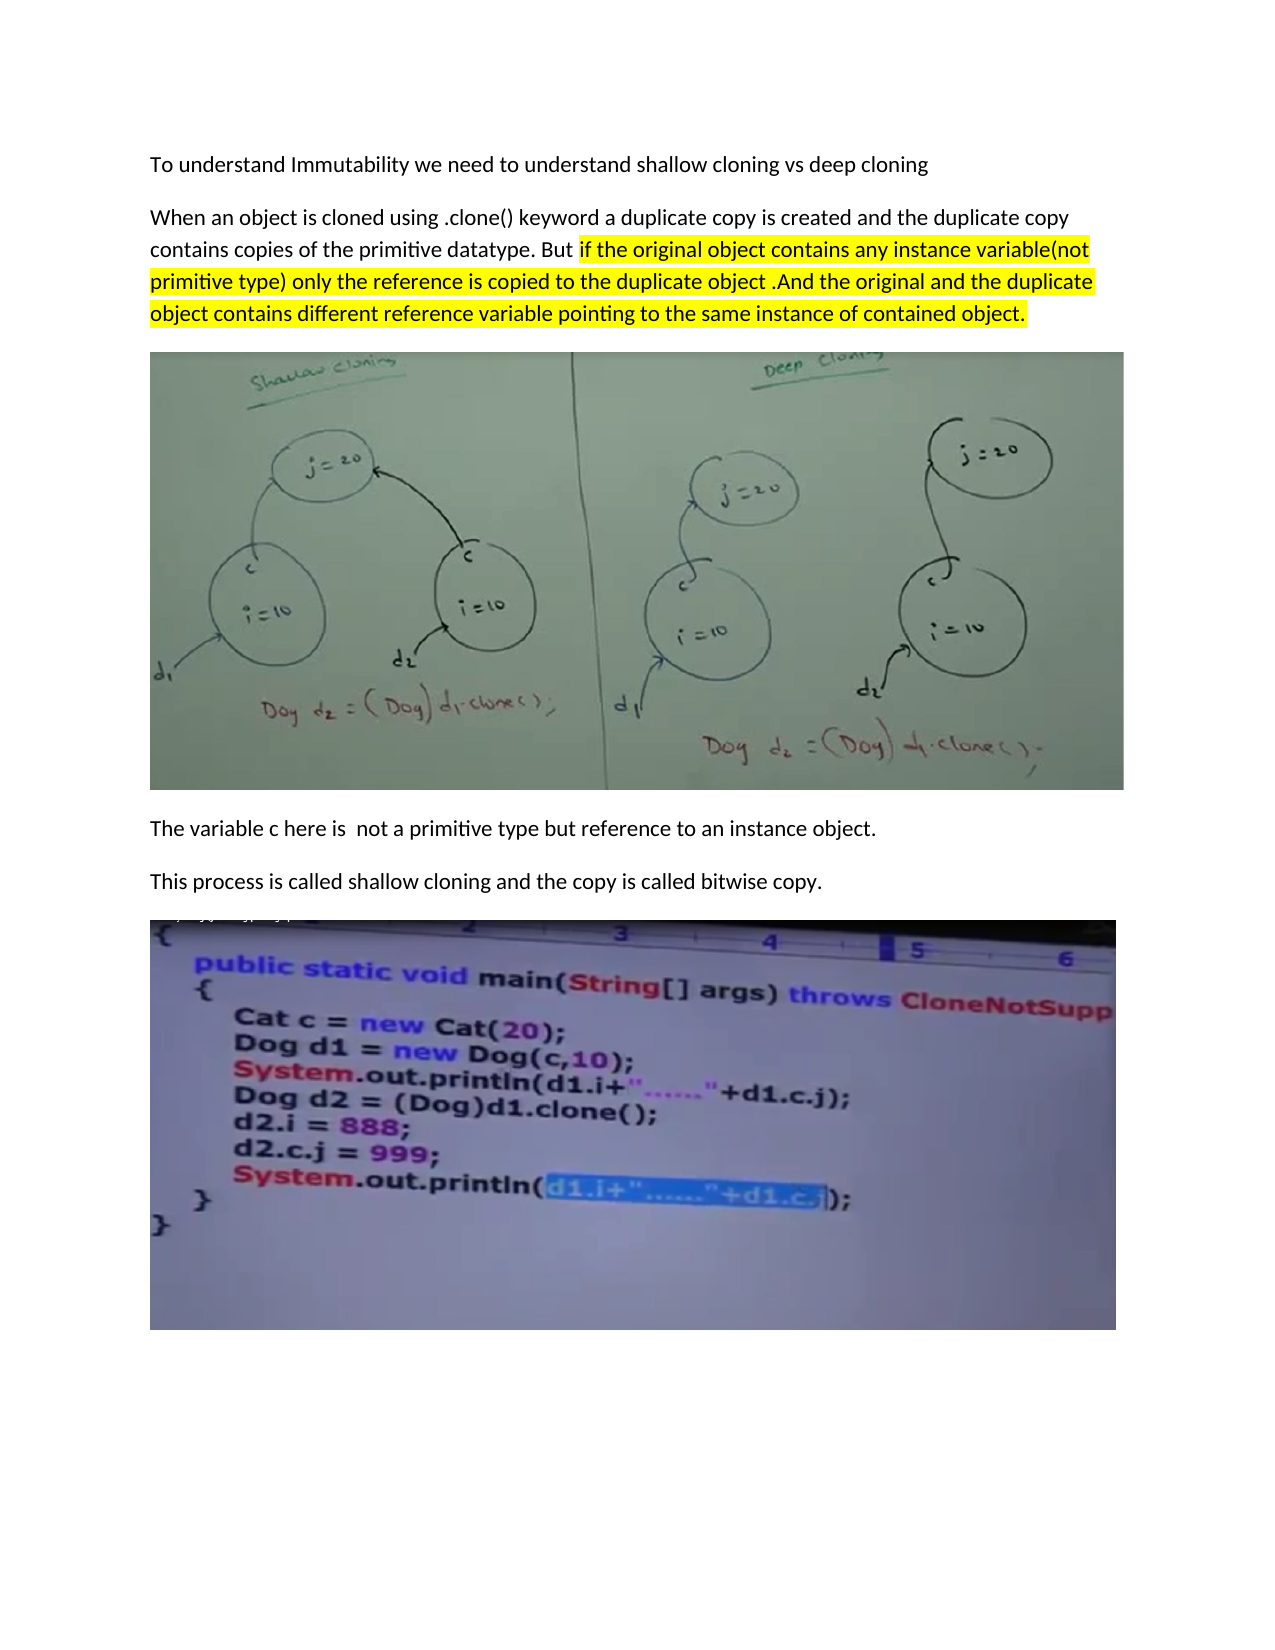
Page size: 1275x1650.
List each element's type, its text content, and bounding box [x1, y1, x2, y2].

text The variable c here is not a primitive type but reference to an instance object. [150, 814, 1125, 842]
text When an object is cloned using .clone() keyword a duplicate copy is created and the duplicate copy contains copies of the primitive datatype. But if the original object contains any instance variable(not primitive type) only the reference is copied to the duplicate object .And the original and the duplicate object contains different reference variable pointing to the same instance of contained object. [150, 203, 1125, 328]
picture [150, 920, 1116, 1330]
text This process is called shallow cloning and the copy is called bitwise copy. [150, 867, 1125, 895]
picture [150, 352, 1124, 790]
text To understand Immutability we need to understand shallow cloning vs deep cloning [150, 150, 1125, 178]
